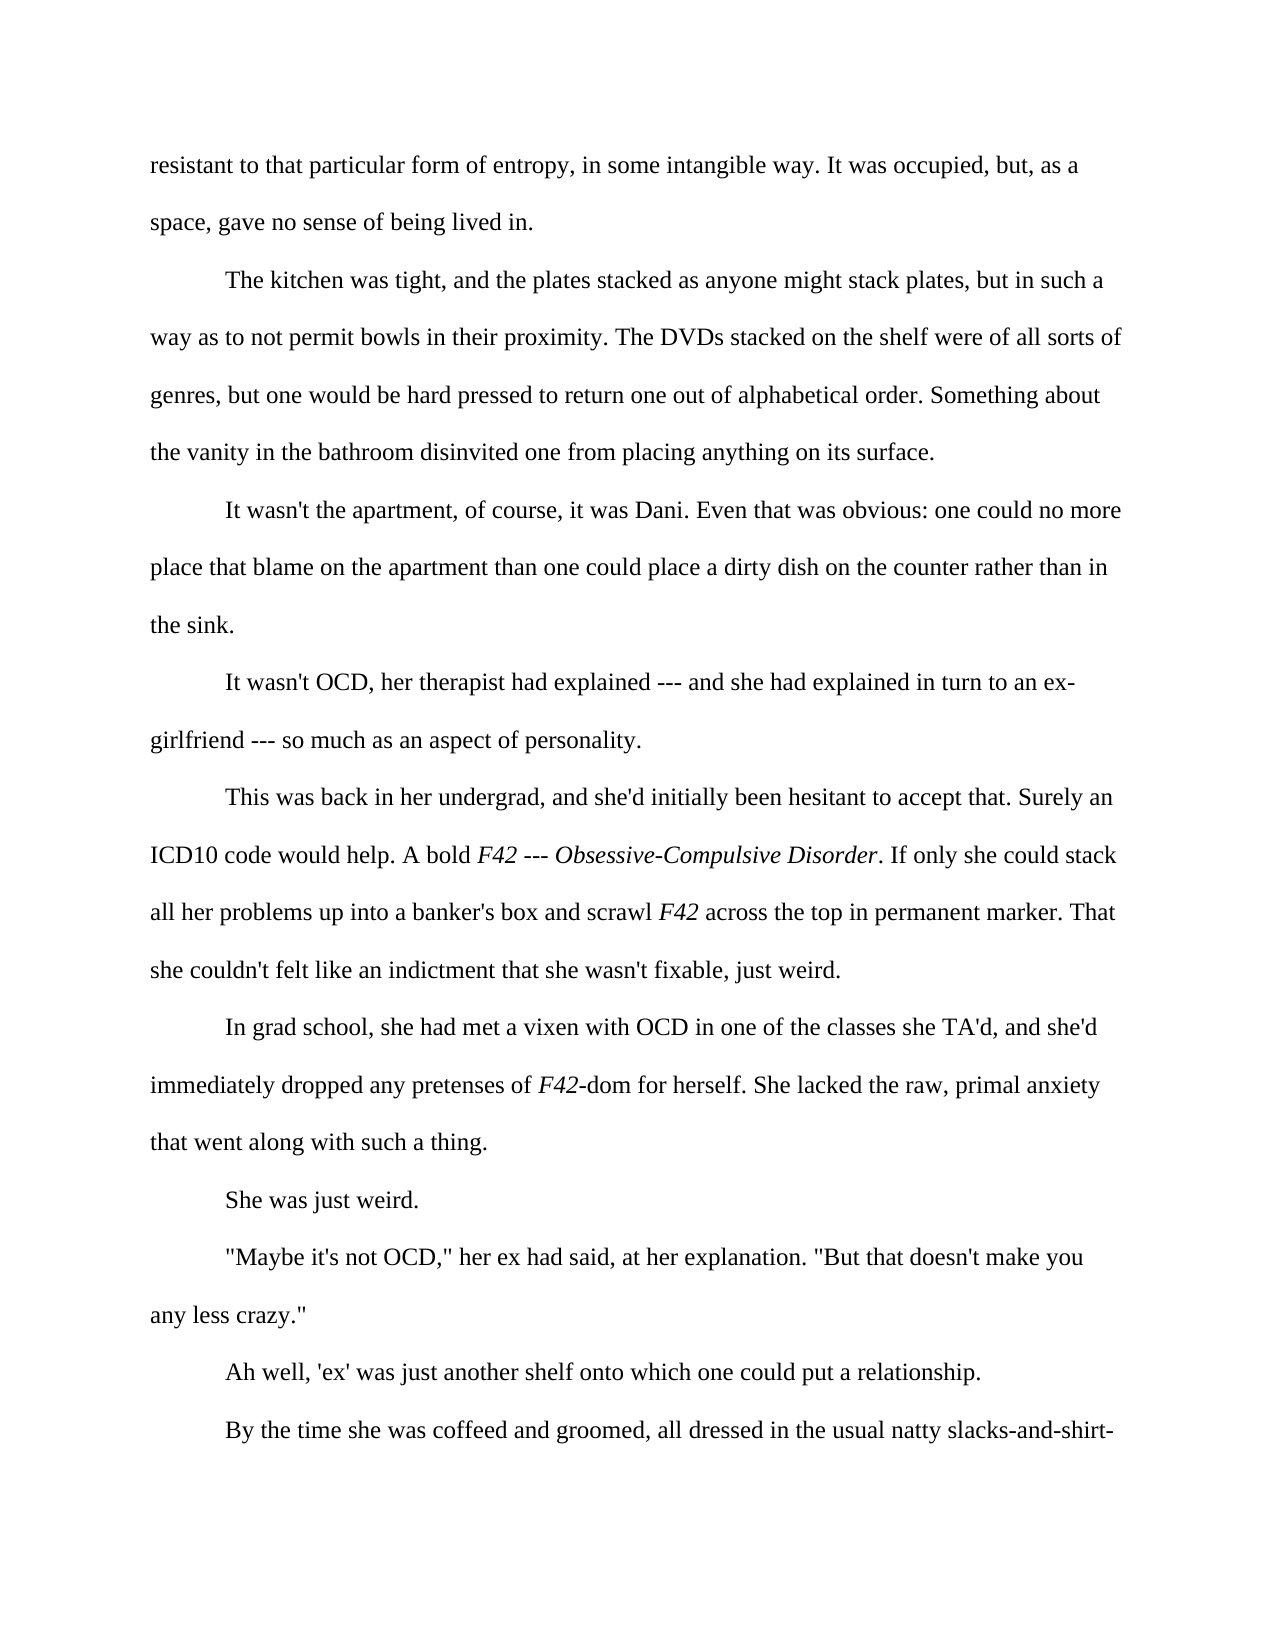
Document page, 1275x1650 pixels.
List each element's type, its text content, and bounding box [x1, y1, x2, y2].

text Ah well, 'ex' was just another shelf onto which one could put a relationship. [150, 1357, 1125, 1386]
text It wasn't the apartment, of course, it was Dani. Even that was obvious: one could no more place that blame on the apartment than one could place a dirty dish on the counter rather than in the sink. [150, 495, 1125, 639]
text In grad school, she had met a vixen with OCD in one of the classes she TA'd, and she'd immediately dropped any pretenses of F42-dom for herself. She lacked the raw, primal anxiety that went along with such a thing. [150, 1012, 1125, 1156]
text This was back in her undergrad, and she'd initially been hesitant to accept that. Surely an ICD10 code would help. A bold F42 --- Obsessive-Compulsive Disorder. If only she could stack all her problems up into a banker's box and scrawl F42 across the top in permanent marker. That she couldn't felt like an indictment that she wasn't fixable, just weird. [150, 782, 1125, 984]
text "Maybe it's not OCD," her ex had said, at her explanation. "But that doesn't make you any less crazy." [150, 1242, 1125, 1329]
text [150, 1415, 1125, 1444]
text The kitchen was tight, and the plates stacked as anyone might stack plates, but in such a way as to not permit bowls in their proximity. The DVDs stacked on the shelf were of all sorts of genres, but one would be hard pressed to return one out of alphabetical order. Something about the vanity in the bathroom disinvited one from placing anything on its surface. [150, 265, 1125, 466]
text It wasn't OCD, her therapist had explained --- and she had explained in turn to an ex-girlfriend --- so much as an aspect of personality. [150, 667, 1125, 754]
text She was just weird. [150, 1185, 1125, 1214]
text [150, 150, 1125, 236]
